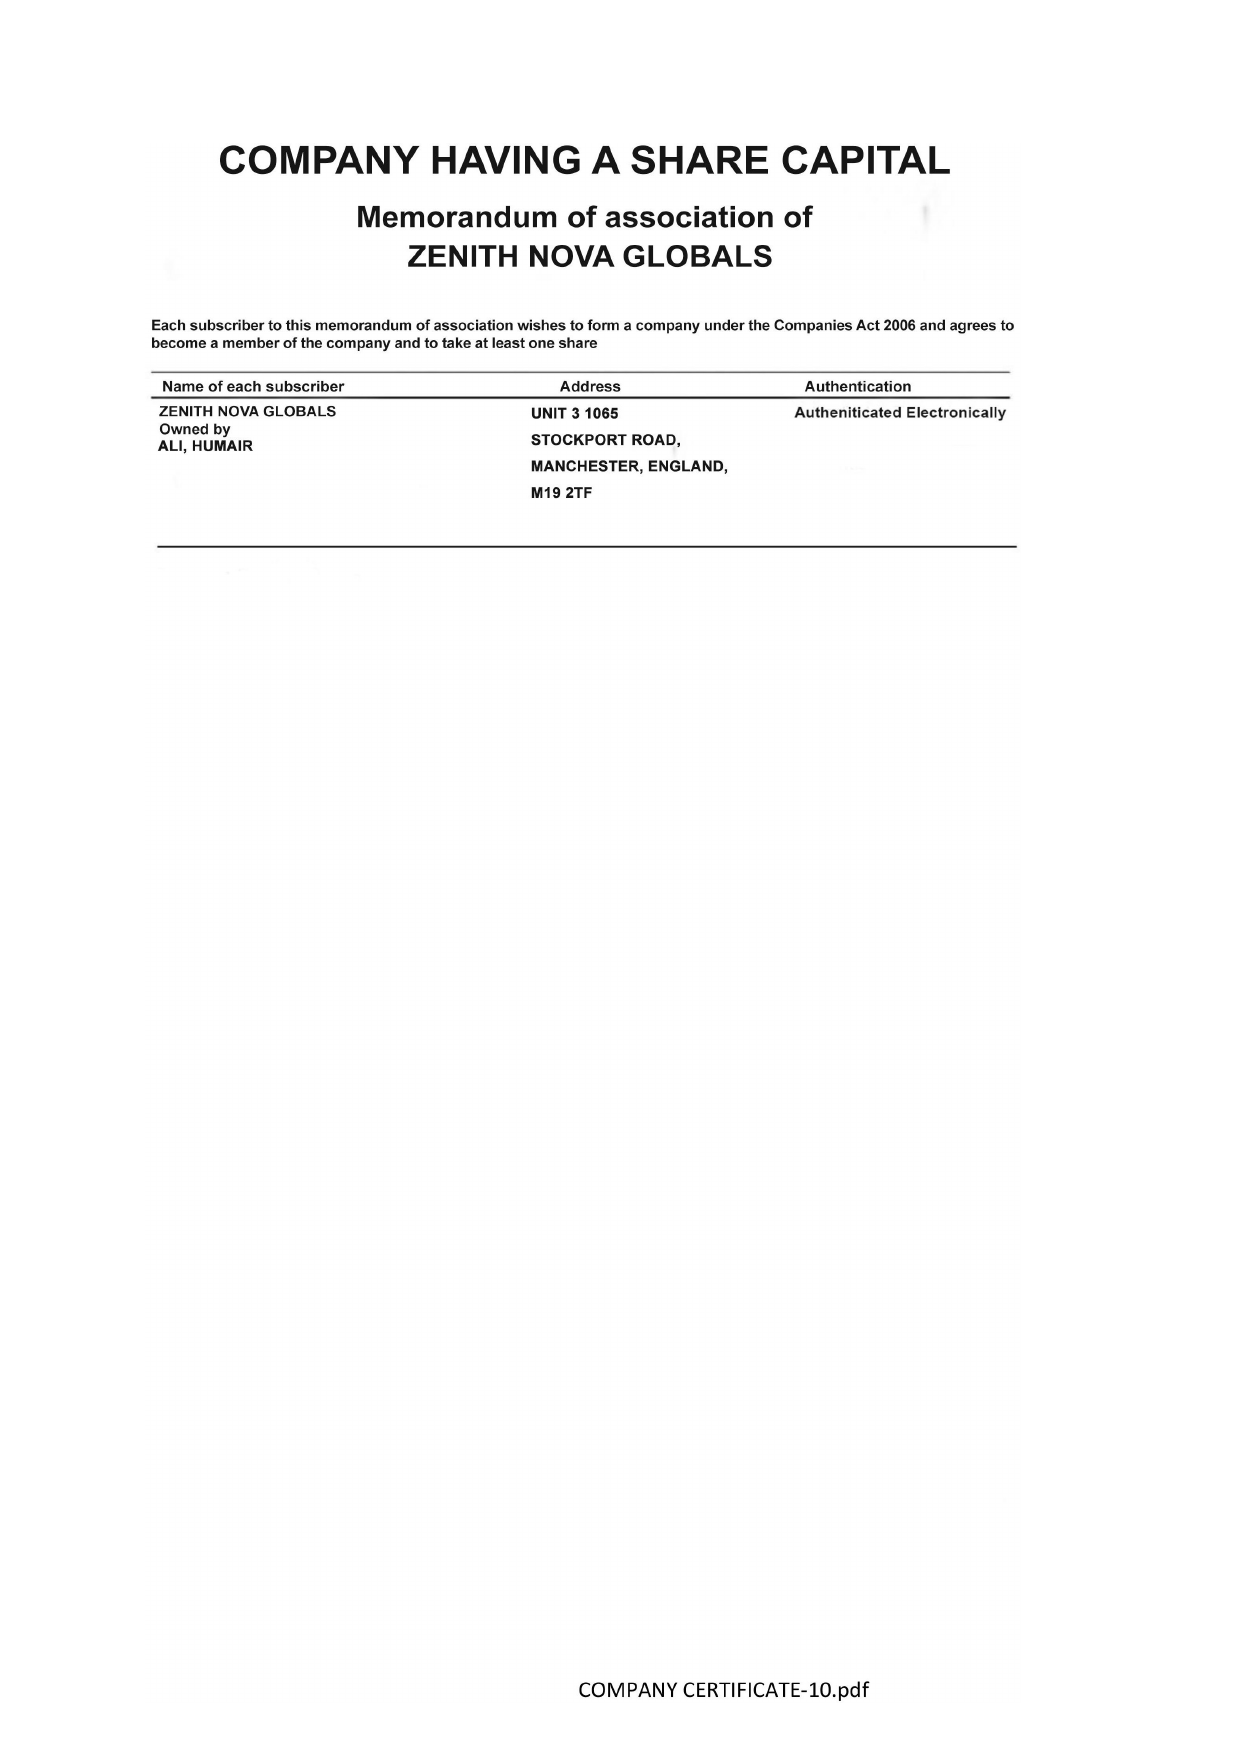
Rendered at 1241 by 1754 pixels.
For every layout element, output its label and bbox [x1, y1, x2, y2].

picture [144, 143, 1021, 1703]
